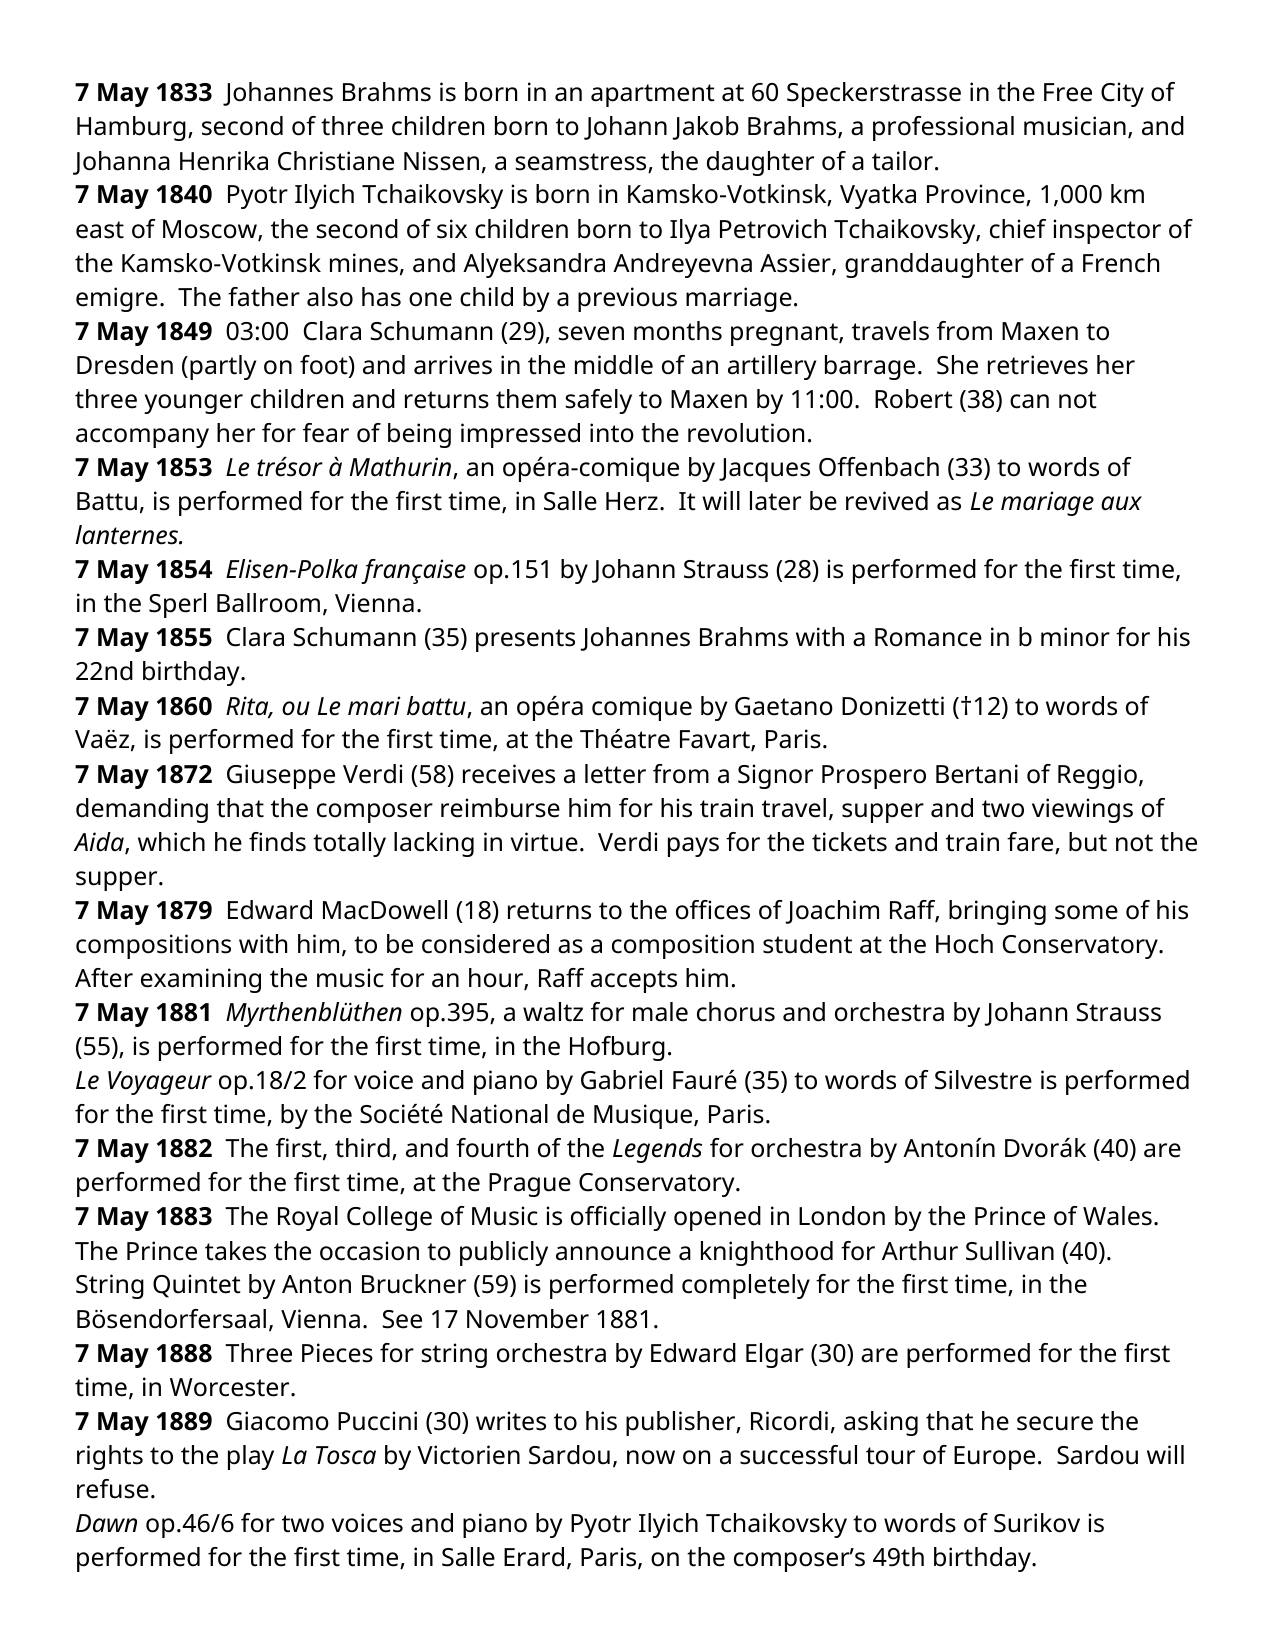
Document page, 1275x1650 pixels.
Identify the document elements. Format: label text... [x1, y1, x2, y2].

text 7 May 1872 Giuseppe Verdi (58) receives a letter from a Signor Prospero Bertani of Reggio, demanding that the composer reimburse him for his train travel, supper and two viewings of Aida, which he finds totally lacking in virtue. Verdi pays for the tickets and train fare, but not the supper. [75, 756, 1200, 892]
text 7 May 1888 Three Pieces for string orchestra by Edward Elgar (30) are performed for the first time, in Worcester. [75, 1335, 1200, 1403]
text 7 May 1855 Clara Schumann (35) presents Johannes Brahms with a Romance in b minor for his 22nd birthday. [75, 620, 1200, 688]
text 7 May 1881 Myrthenblüthen op.395, a waltz for male chorus and orchestra by Johann Strauss (55), is performed for the first time, in the Hofburg. [75, 995, 1200, 1063]
text 7 May 1860 Rita, ou Le mari battu, an opéra comique by Gaetano Donizetti (†12) to words of Vaëz, is performed for the first time, at the Théatre Favart, Paris. [75, 688, 1200, 756]
text 7 May 1853 Le trésor à Mathurin, an opéra-comique by Jacques Offenbach (33) to words of Battu, is performed for the first time, in Salle Herz. It will later be revived as Le mariage aux lanternes. [75, 450, 1200, 552]
text 7 May 1849 03:00 Clara Schumann (29), seven months pregnant, travels from Maxen to Dresden (partly on foot) and arrives in the middle of an artillery barrage. She retrieves her three younger children and returns them safely to Maxen by 11:00. Robert (38) can not accompany her for fear of being impressed into the revolution. [75, 313, 1200, 450]
text 7 May 1854 Elisen-Polka française op.151 by Johann Strauss (28) is performed for the first time, in the Sperl Ballroom, Vienna. [75, 552, 1200, 620]
text 7 May 1882 The first, third, and fourth of the Legends for orchestra by Antonín Dvorák (40) are performed for the first time, at the Prague Conservatory. [75, 1131, 1200, 1199]
text 7 May 1879 Edward MacDowell (18) returns to the offices of Joachim Raff, bringing some of his compositions with him, to be considered as a composition student at the Hoch Conservatory. After examining the music for an hour, Raff accepts him. [75, 892, 1200, 995]
text 7 May 1840 Pyotr Ilyich Tchaikovsky is born in Kamsko-Votkinsk, Vyatka Province, 1,000 km east of Moscow, the second of six children born to Ilya Petrovich Tchaikovsky, chief inspector of the Kamsko-Votkinsk mines, and Alyeksandra Andreyevna Assier, granddaughter of a French emigre. The father also has one child by a previous marriage. [75, 177, 1200, 313]
text 7 May 1883 The Royal College of Music is officially opened in London by the Prince of Wales. The Prince takes the occasion to publicly announce a knighthood for Arthur Sullivan (40). [75, 1199, 1200, 1267]
text String Quintet by Anton Bruckner (59) is performed completely for the first time, in the Bösendorfersaal, Vienna. See 17 November 1881. [75, 1267, 1200, 1335]
text 7 May 1833 Johannes Brahms is born in an apartment at 60 Speckerstrasse in the Free City of Hamburg, second of three children born to Johann Jakob Brahms, a professional musician, and Johanna Henrika Christiane Nissen, a seamstress, the daughter of a tailor. [75, 75, 1200, 177]
text Le Voyageur op.18/2 for voice and piano by Gabriel Fauré (35) to words of Silvestre is performed for the first time, by the Société National de Musique, Paris. [75, 1063, 1200, 1131]
